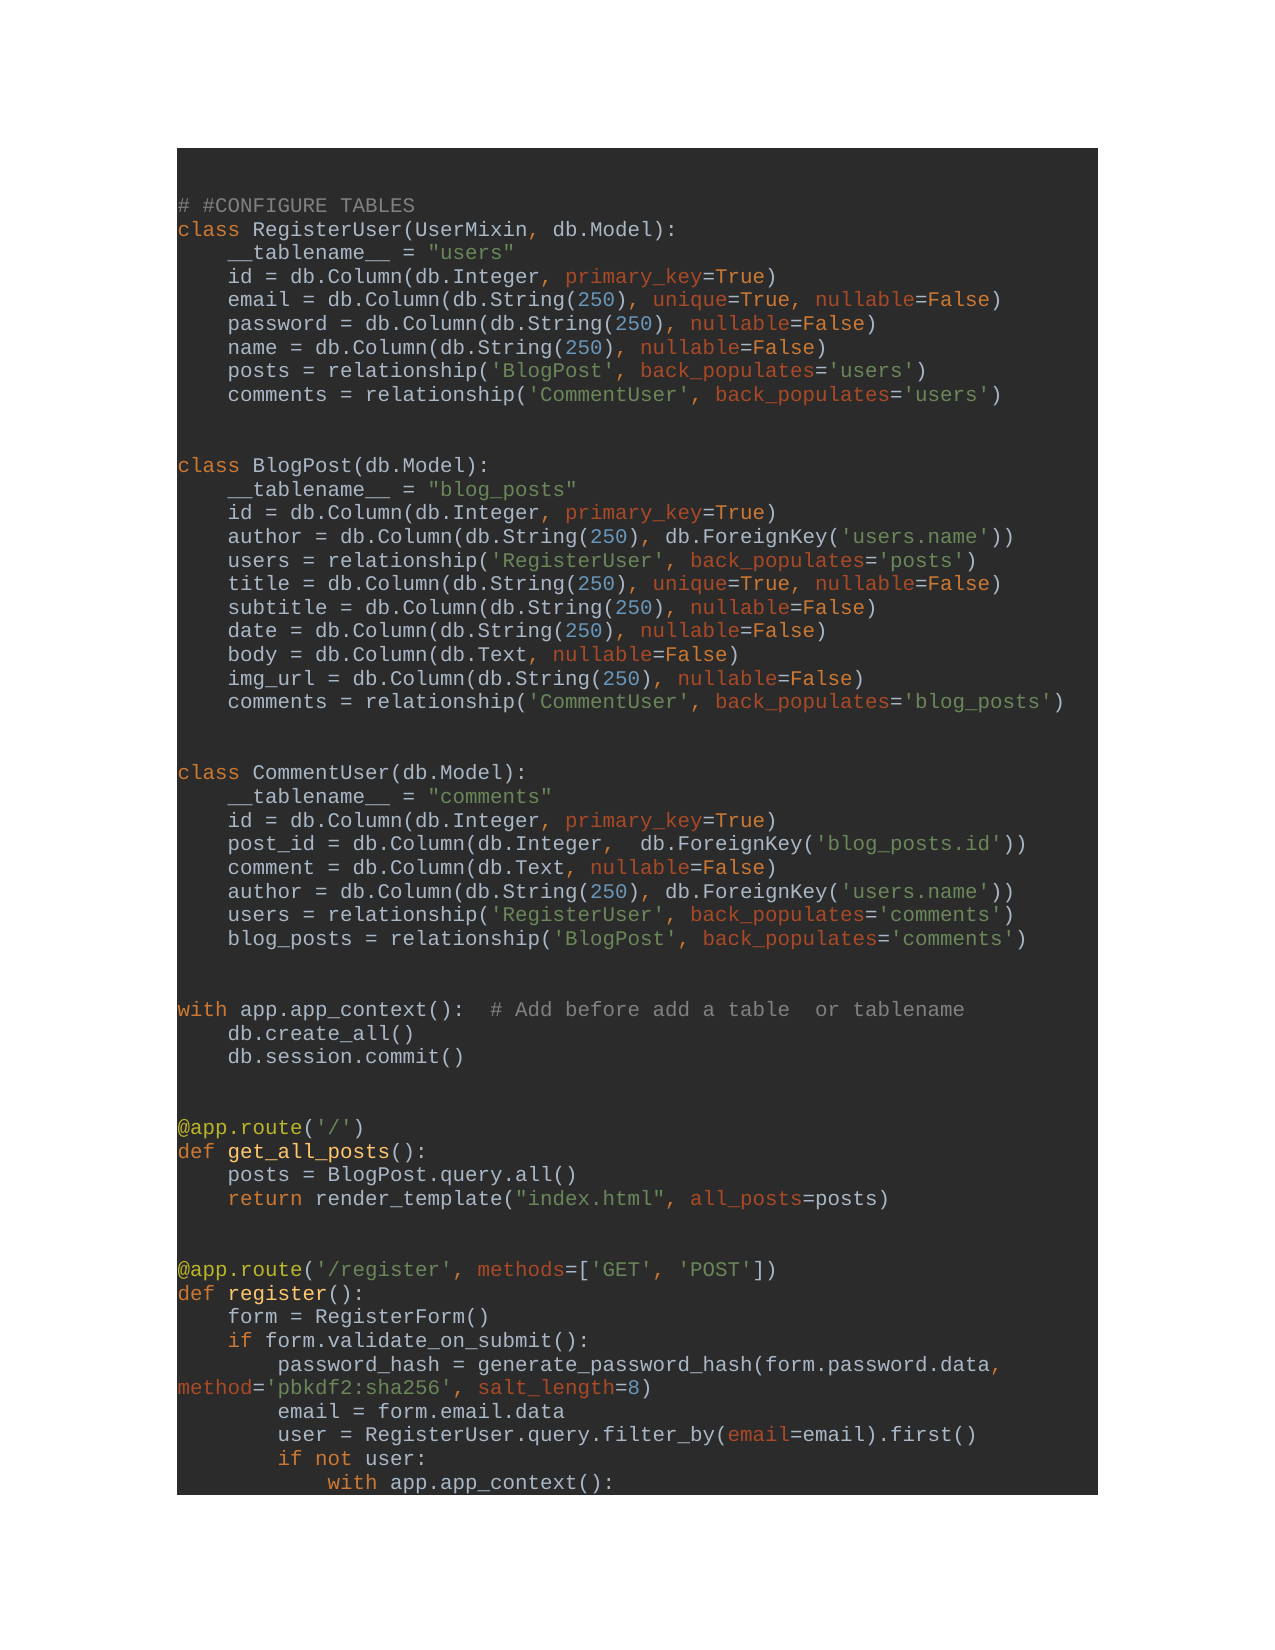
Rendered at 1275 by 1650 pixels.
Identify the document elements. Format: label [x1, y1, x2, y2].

text [177, 148, 1098, 1495]
